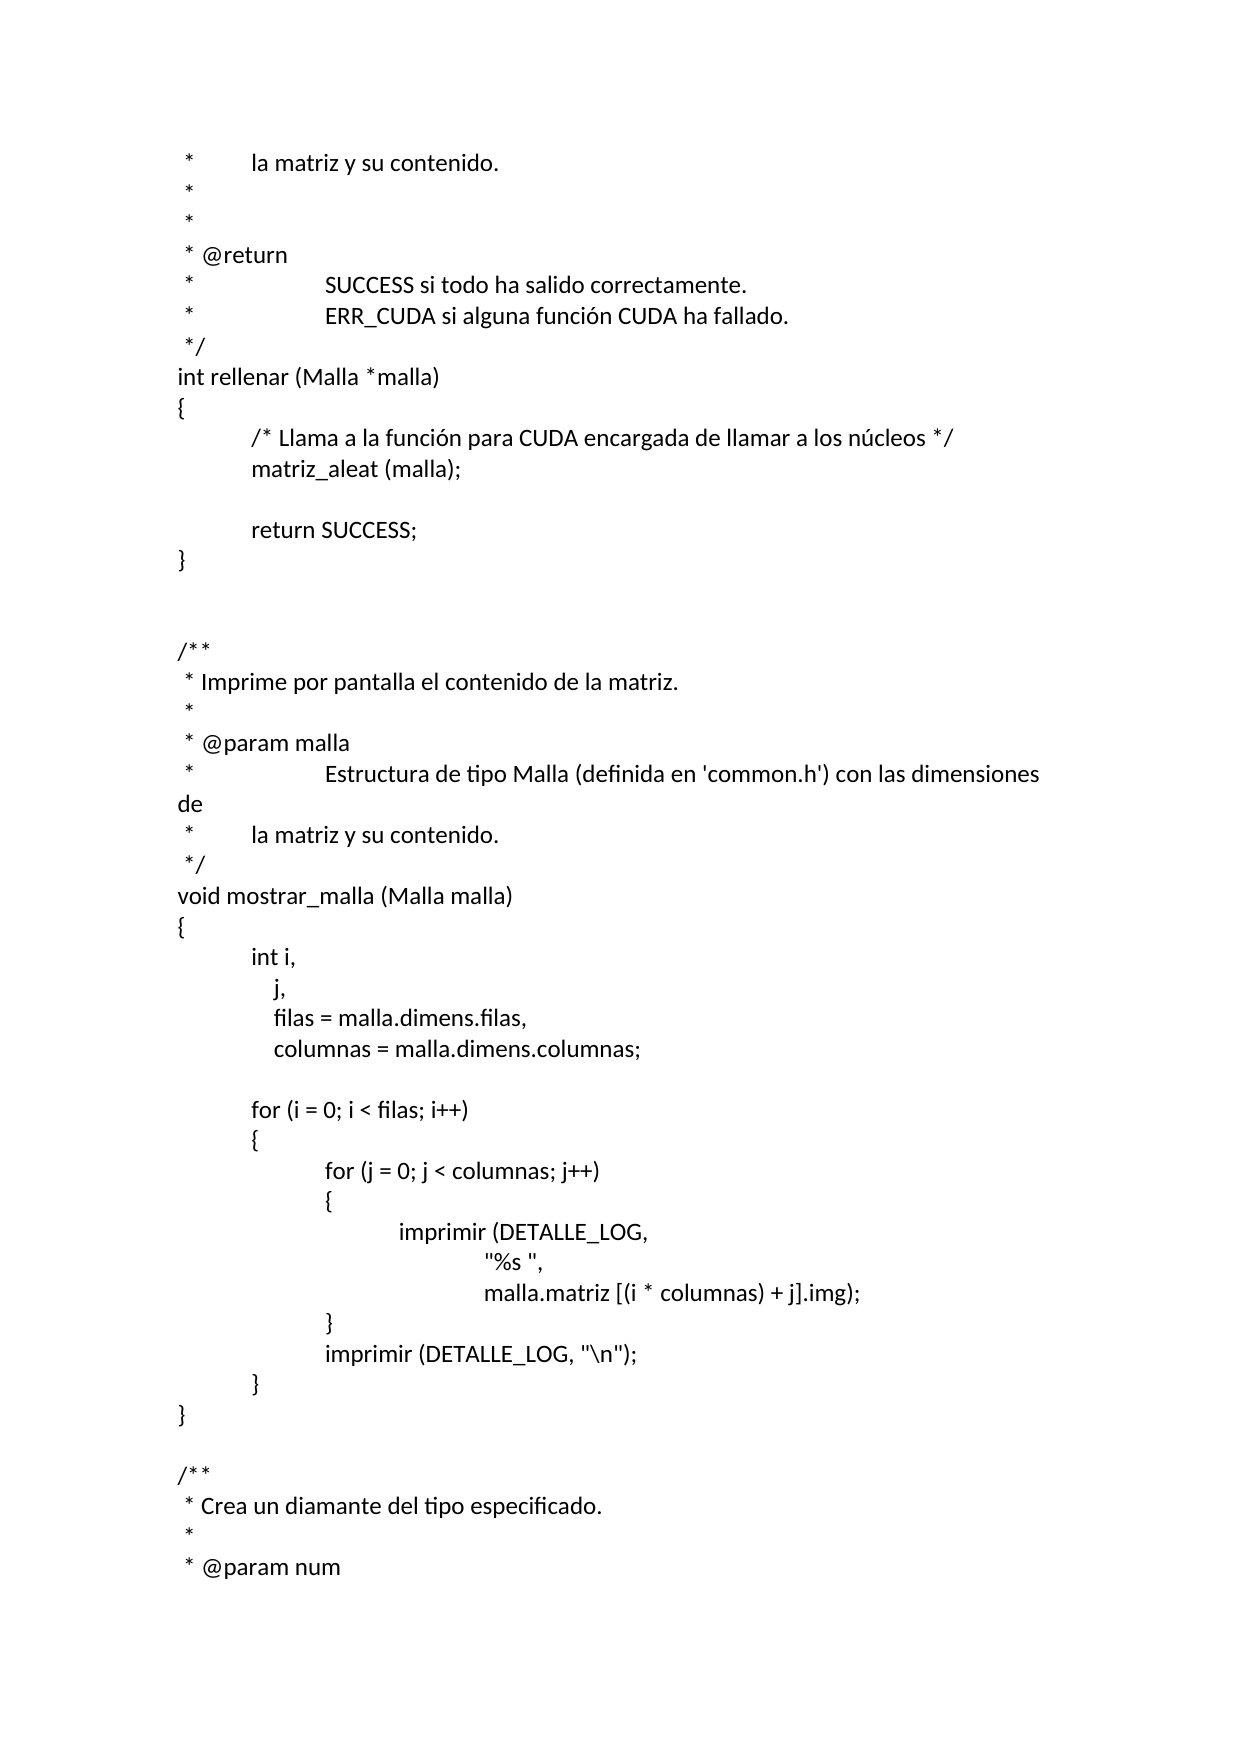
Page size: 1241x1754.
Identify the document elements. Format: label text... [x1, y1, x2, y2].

text filas = malla.dimens.filas, [177, 1002, 1063, 1033]
text * [177, 178, 1063, 209]
text * Imprime por pantalla el contenido de la matriz. [177, 666, 1063, 697]
text * [177, 209, 1063, 239]
text /* Llama a la función para CUDA encargada de llamar a los núcleos */ [177, 422, 1063, 453]
text * [177, 697, 1063, 727]
text /** [177, 636, 1063, 666]
text } [177, 1368, 1063, 1399]
text } [177, 544, 1063, 575]
text /** [177, 1460, 1063, 1491]
text * la matriz y su contenido. [177, 819, 1063, 849]
text { [177, 1124, 1063, 1155]
text * @return [177, 239, 1063, 270]
text */ [177, 331, 1063, 361]
text } [177, 1307, 1063, 1338]
text "%s ", [177, 1246, 1063, 1277]
text { [177, 911, 1063, 941]
text for (i = 0; i < filas; i++) [177, 1094, 1063, 1124]
text int rellenar (Malla *malla) [177, 361, 1063, 392]
text imprimir (DETALLE_LOG, "\n"); [177, 1338, 1063, 1368]
text { [177, 1185, 1063, 1216]
text * SUCCESS si todo ha salido correctamente. [177, 270, 1063, 300]
text * @param num [177, 1552, 1063, 1582]
text matriz_aleat (malla); [177, 453, 1063, 483]
text int i, [177, 941, 1063, 972]
text * Estructura de tipo Malla (definida en 'common.h') con las dimensiones de [177, 758, 1063, 819]
text * [177, 1521, 1063, 1552]
text * ERR_CUDA si alguna función CUDA ha fallado. [177, 300, 1063, 331]
text malla.matriz [(i * columnas) + j].img); [177, 1277, 1063, 1307]
text * @param malla [177, 727, 1063, 758]
text j, [177, 972, 1063, 1002]
text columnas = malla.dimens.columnas; [177, 1033, 1063, 1063]
text * la matriz y su contenido. [177, 148, 1063, 178]
text { [177, 392, 1063, 422]
text for (j = 0; j < columnas; j++) [177, 1155, 1063, 1185]
text imprimir (DETALLE_LOG, [177, 1216, 1063, 1246]
text } [177, 1399, 1063, 1429]
text */ [177, 849, 1063, 880]
text return SUCCESS; [177, 514, 1063, 544]
text * Crea un diamante del tipo especificado. [177, 1491, 1063, 1521]
text void mostrar_malla (Malla malla) [177, 880, 1063, 911]
